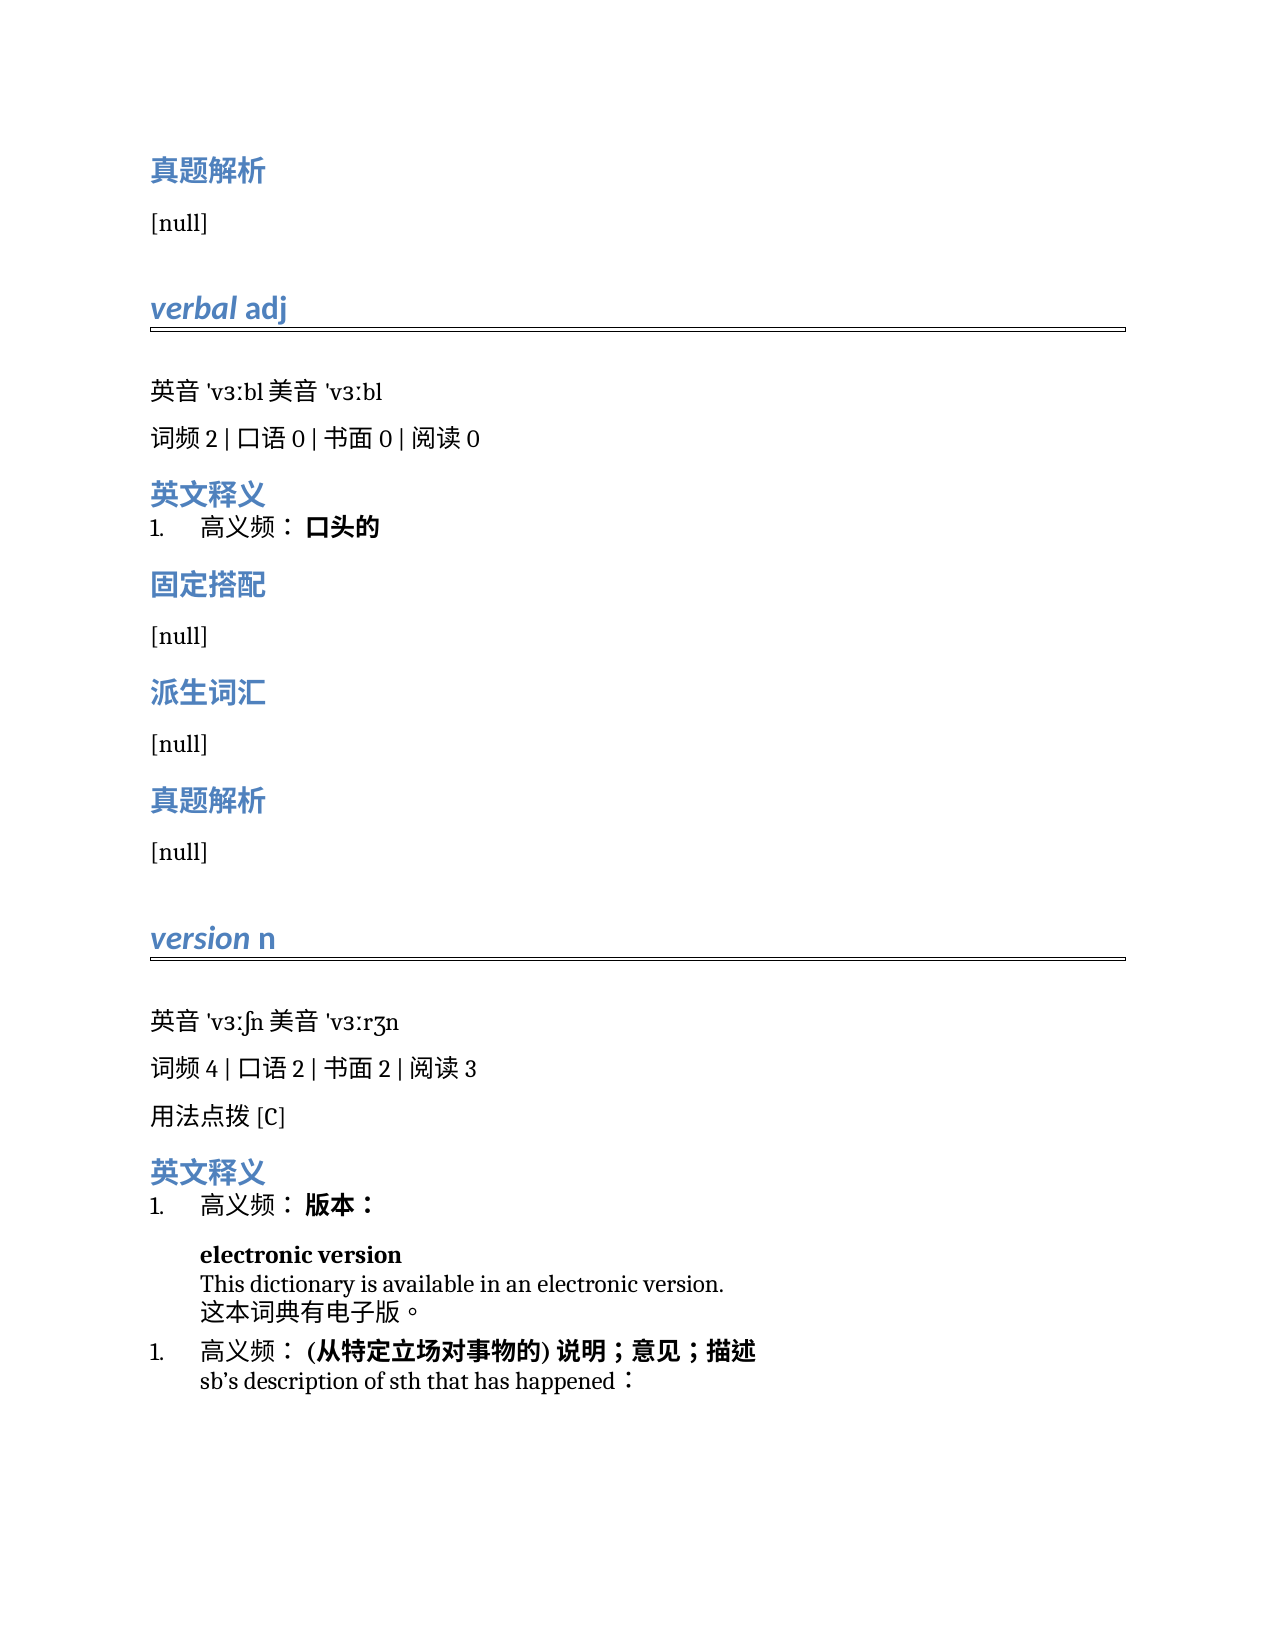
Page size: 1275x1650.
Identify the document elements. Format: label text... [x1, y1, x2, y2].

text [null] [150, 622, 1125, 651]
text 英音 'vɜːbl 美音 'vɜːbl [150, 377, 1125, 406]
subtitle 英文释义 [150, 1152, 1125, 1192]
text 用法点拨 [C] [150, 1102, 1125, 1131]
subtitle 固定搭配 [150, 564, 1125, 603]
text [null] [150, 838, 1125, 867]
subtitle version n [150, 917, 1125, 957]
list 高义频： 版本： [150, 1192, 1125, 1220]
text electronic version This dictionary is available in an electronic version. 这本词典有电子版。 [200, 1241, 1075, 1327]
list 高义频： 口头的 [150, 514, 1125, 543]
text [null] [150, 208, 1125, 237]
text 词频 4 | 口语 2 | 书面 2 | 阅读 3 [150, 1055, 1125, 1084]
list 高义频： (从特定立场对事物的) 说明；意见；描述 sb’s description of sth that has happened： [150, 1338, 1125, 1395]
subtitle verbal adj [150, 287, 1125, 327]
subtitle 派生词汇 [150, 672, 1125, 712]
subtitle 英文释义 [150, 474, 1125, 514]
subtitle 真题解析 [150, 780, 1125, 819]
text [null] [150, 730, 1125, 759]
subtitle 真题解析 [150, 150, 1125, 190]
text 英音 'vɜːʃn 美音 'vɜːrʒn [150, 1007, 1125, 1036]
text 词频 2 | 口语 0 | 书面 0 | 阅读 0 [150, 425, 1125, 454]
